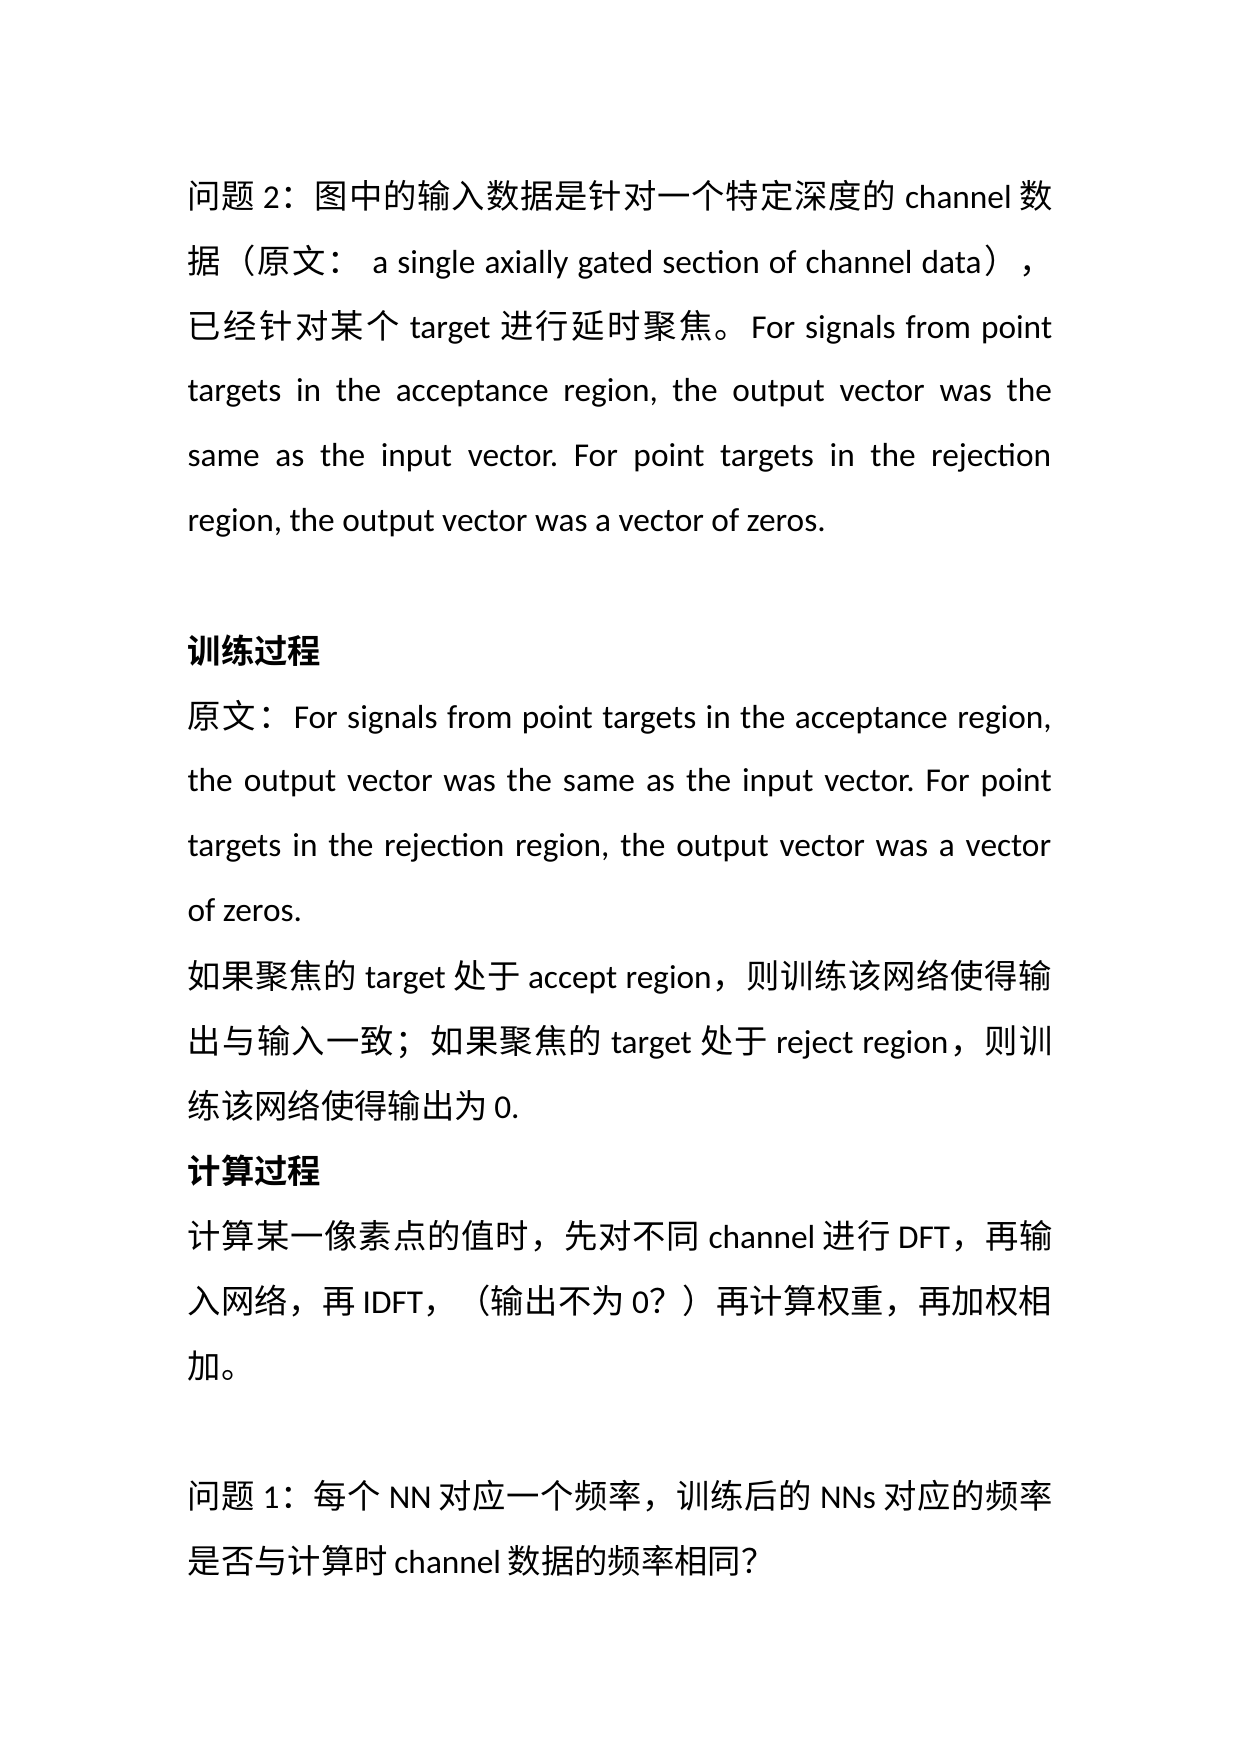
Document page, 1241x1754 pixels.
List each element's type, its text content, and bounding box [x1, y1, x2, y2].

text 计算某一像素点的值时，先对不同channel进行DFT，再输入网络，再IDFT，（输出不为0？）再计算权重，再加权相加。 [187, 1202, 1053, 1397]
text 训练过程 [187, 617, 1053, 682]
text 计算过程 [187, 1137, 1053, 1202]
text 问题2：图中的输入数据是针对一个特定深度的channel数据（原文： a single axially gated section of channel data），已经针对某个target进行延时聚焦。For signals from point targets in the acceptance region, the output vector was the same as the input vector. For point targets in the rejection region, the output vector was a vector of zeros. [187, 162, 1053, 552]
text 如果聚焦的target处于accept region，则训练该网络使得输出与输入一致；如果聚焦的target处于reject region，则训练该网络使得输出为0. [187, 942, 1053, 1137]
text 问题1：每个NN对应一个频率，训练后的NNs对应的频率是否与计算时channel数据的频率相同？ [187, 1462, 1053, 1592]
text 原文：For signals from point targets in the acceptance region, the output vector was the same as the input vector. For point targets in the rejection region, the output vector was a vector of zeros. [187, 682, 1053, 942]
